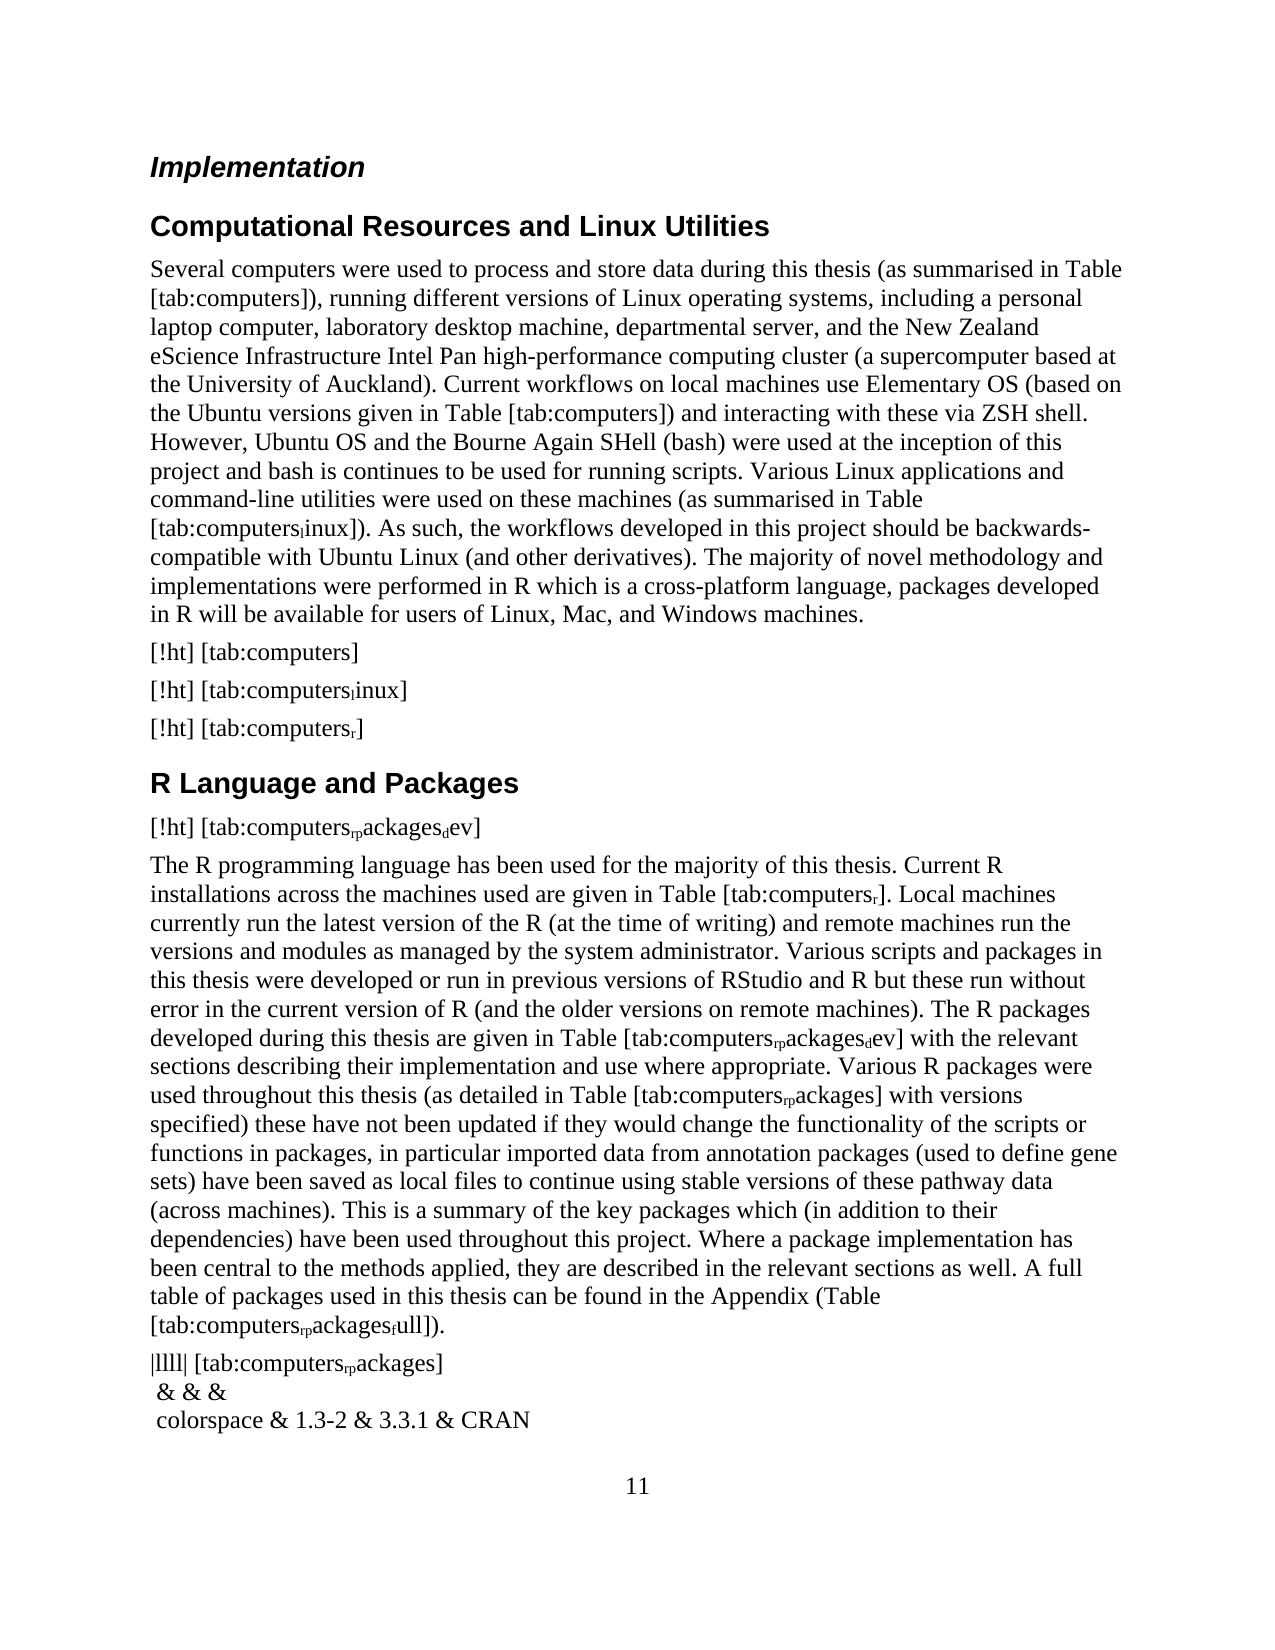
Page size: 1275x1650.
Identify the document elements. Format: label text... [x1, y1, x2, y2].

text [!ht] [tab:computerslinux] [150, 675, 1125, 704]
subtitle Computational Resources and Linux Utilities [150, 208, 1125, 242]
text [!ht] [tab:computers] [150, 637, 1125, 666]
text Several computers were used to process and store data during this thesis (as summarised in Table [tab:computers]), running different versions of Linux operating systems, including a personal laptop computer, laboratory desktop machine, departmental server, and the New Zealand eScience Infrastructure Intel Pan high-performance computing cluster (a supercomputer based at the University of Auckland). Current workflows on local machines use Elementary OS (based on the Ubuntu versions given in Table [tab:computers]) and interacting with these via ZSH shell. However, Ubuntu OS and the Bourne Again SHell (bash) were used at the inception of this project and bash is continues to be used for running scripts. Various Linux applications and command-line utilities were used on these machines (as summarised in Table [tab:computerslinux]). As such, the workflows developed in this project should be backwards-compatible with Ubuntu Linux (and other derivatives). The majority of novel methodology and implementations were performed in R which is a cross-platform language, packages developed in R will be available for users of Linux, Mac, and Windows machines. [150, 254, 1125, 628]
text The R programming language has been used for the majority of this thesis. Current R installations across the machines used are given in Table [tab:computersr]. Local machines currently run the latest version of the R (at the time of writing) and remote machines run the versions and modules as managed by the system administrator. Various scripts and packages in this thesis were developed or run in previous versions of RStudio and R but these run without error in the current version of R (and the older versions on remote machines). The R packages developed during this thesis are given in Table [tab:computersrpackagesdev] with the relevant sections describing their implementation and use where appropriate. Various R packages were used throughout this thesis (as detailed in Table [tab:computersrpackages] with versions specified) these have not been updated if they would change the functionality of the scripts or functions in packages, in particular imported data from annotation packages (used to define gene sets) have been saved as local files to continue using stable versions of these pathway data (across machines). This is a summary of the key packages which (in addition to their dependencies) have been used throughout this project. Where a package implementation has been central to the methods applied, they are described in the relevant sections as well. A full table of packages used in this thesis can be found in the Appendix (Table [tab:computersrpackagesfull]). [150, 850, 1125, 1339]
text [!ht] [tab:computersr] [150, 713, 1125, 741]
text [150, 1348, 1125, 1434]
subtitle R Language and Packages [150, 766, 1125, 800]
text [!ht] [tab:computersrpackagesdev] [150, 812, 1125, 841]
subtitle Implementation [150, 150, 1125, 183]
